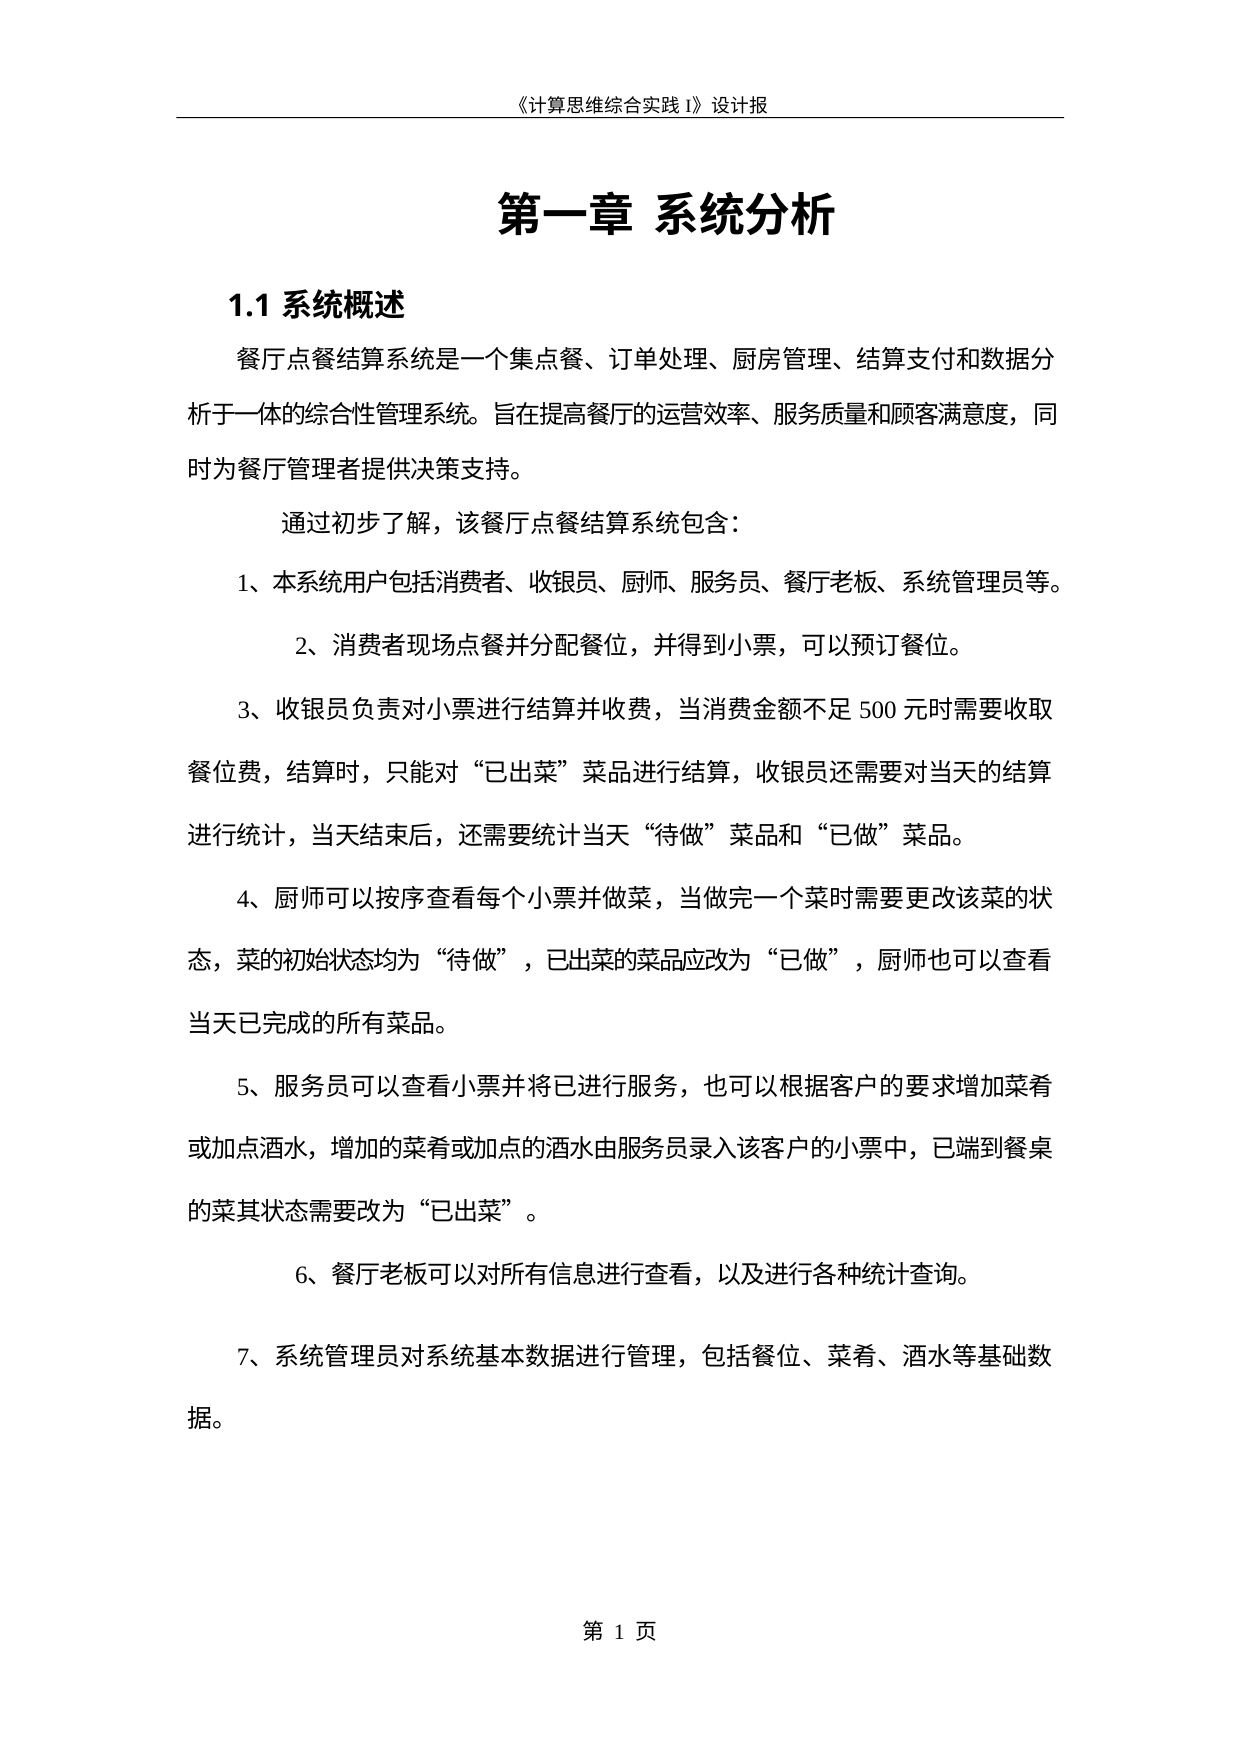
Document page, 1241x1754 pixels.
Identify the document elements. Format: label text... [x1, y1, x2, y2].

text 7、系统管理员对系统基本数据进行管理，包括餐位、菜肴、酒水等基础数据。 [187, 1336, 1053, 1435]
text 3、收银员负责对小票进行结算并收费，当消费金额不足 500 元时需要收取餐位费，结算时，只能对“已出菜”菜品进行结算，收银员还需要对当天的结算进行统计，当天结束后，还需要统计当天“待做”菜品和“已做”菜品。 [187, 690, 1053, 852]
text 1、本系统用户包括消费者、收银员、厨师、服务员、餐厅老板、系统管理员等。 [187, 562, 1053, 598]
text 6、餐厅老板可以对所有信息进行查看，以及进行各种统计查询。 [246, 1254, 1078, 1291]
list 系统概述 [227, 280, 1078, 326]
text 通过初步了解，该餐厅点餐结算系统包含： [232, 504, 1078, 540]
text 2、消费者现场点餐并分配餐位，并得到小票，可以预订餐位。 [246, 625, 1078, 662]
text 4、厨师可以按序查看每个小票并做菜，当做完一个菜时需要更改该菜的状态，菜的初始状态均为“待做”，已出菜的菜品应改为“已做”，厨师也可以查看当天已完成的所有菜品。 [187, 878, 1053, 1040]
title 第一章 系统分析 [177, 178, 1063, 244]
text 餐厅点餐结算系统是一个集点餐、订单处理、厨房管理、结算支付和数据分析于一体的综合性管理系统。旨在提高餐厅的运营效率、服务质量和顾客满意度，同时为餐厅管理者提供决策支持。 [187, 340, 1065, 485]
text 5、服务员可以查看小票并将已进行服务，也可以根据客户的要求增加菜肴或加点酒水，增加的菜肴或加点的酒水由服务员录入该客户的小票中，已端到餐桌的菜其状态需要改为“已出菜”。 [187, 1066, 1053, 1228]
